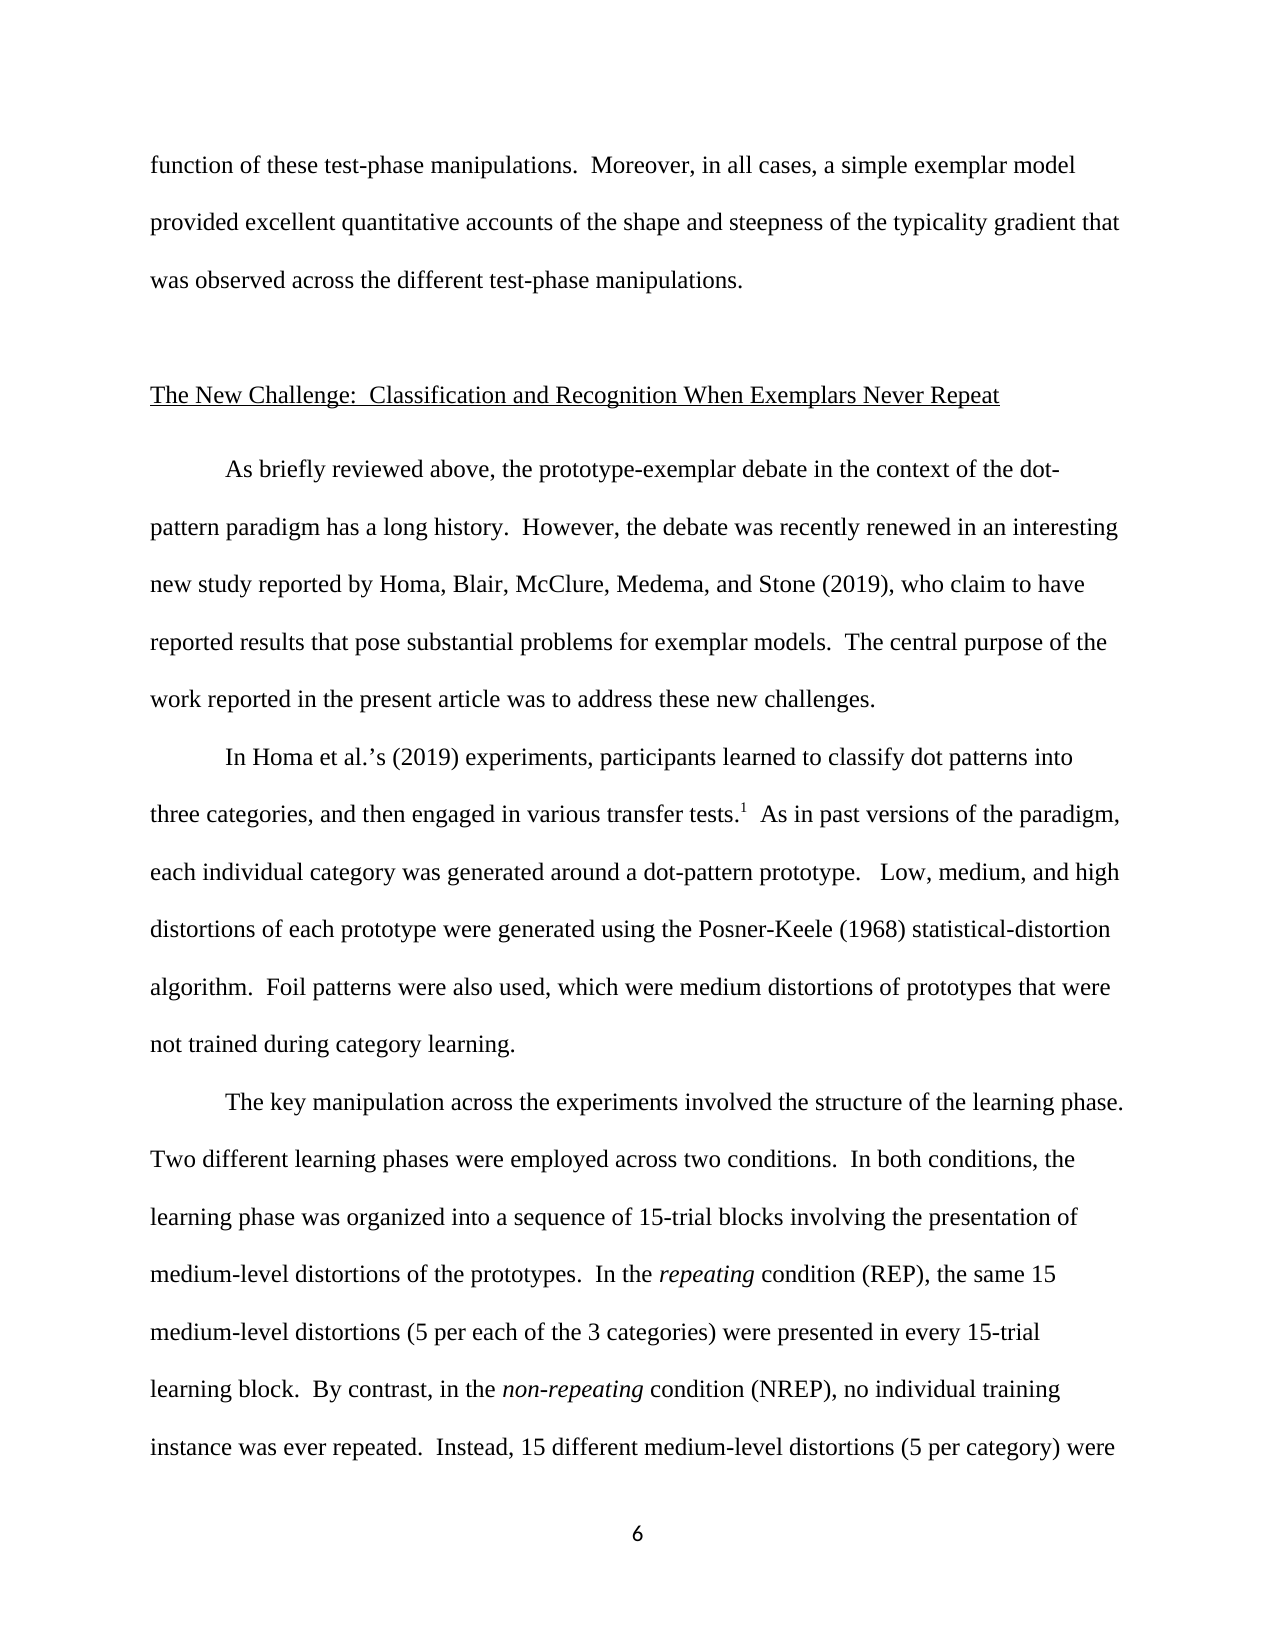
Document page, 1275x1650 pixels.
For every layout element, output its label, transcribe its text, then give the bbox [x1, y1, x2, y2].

text The New Challenge: Classification and Recognition When Exemplars Never Repeat [150, 380, 1125, 409]
text As briefly reviewed above, the prototype-exemplar debate in the context of the dot-pattern paradigm has a long history. However, the debate was recently renewed in an interesting new study reported by Homa, Blair, McClure, Medema, and Stone (2019), who claim to have reported results that pose substantial problems for exemplar models. The central purpose of the work reported in the present article was to address these new challenges. [150, 454, 1125, 713]
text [150, 150, 1125, 294]
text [150, 1144, 1125, 1460]
text The key manipulation across the experiments involved the structure of the learning phase. [150, 1087, 1125, 1115]
text In Homa et al.’s (2019) experiments, participants learned to classify dot patterns into three categories, and then engaged in various transfer tests.1 As in past versions of the paradigm, each individual category was generated around a dot-pattern prototype. Low, medium, and high distortions of each prototype were generated using the Posner-Keele (1968) statistical-distortion algorithm. Foil patterns were also used, which were medium distortions of prototypes that were not trained during category learning. [150, 742, 1125, 1058]
